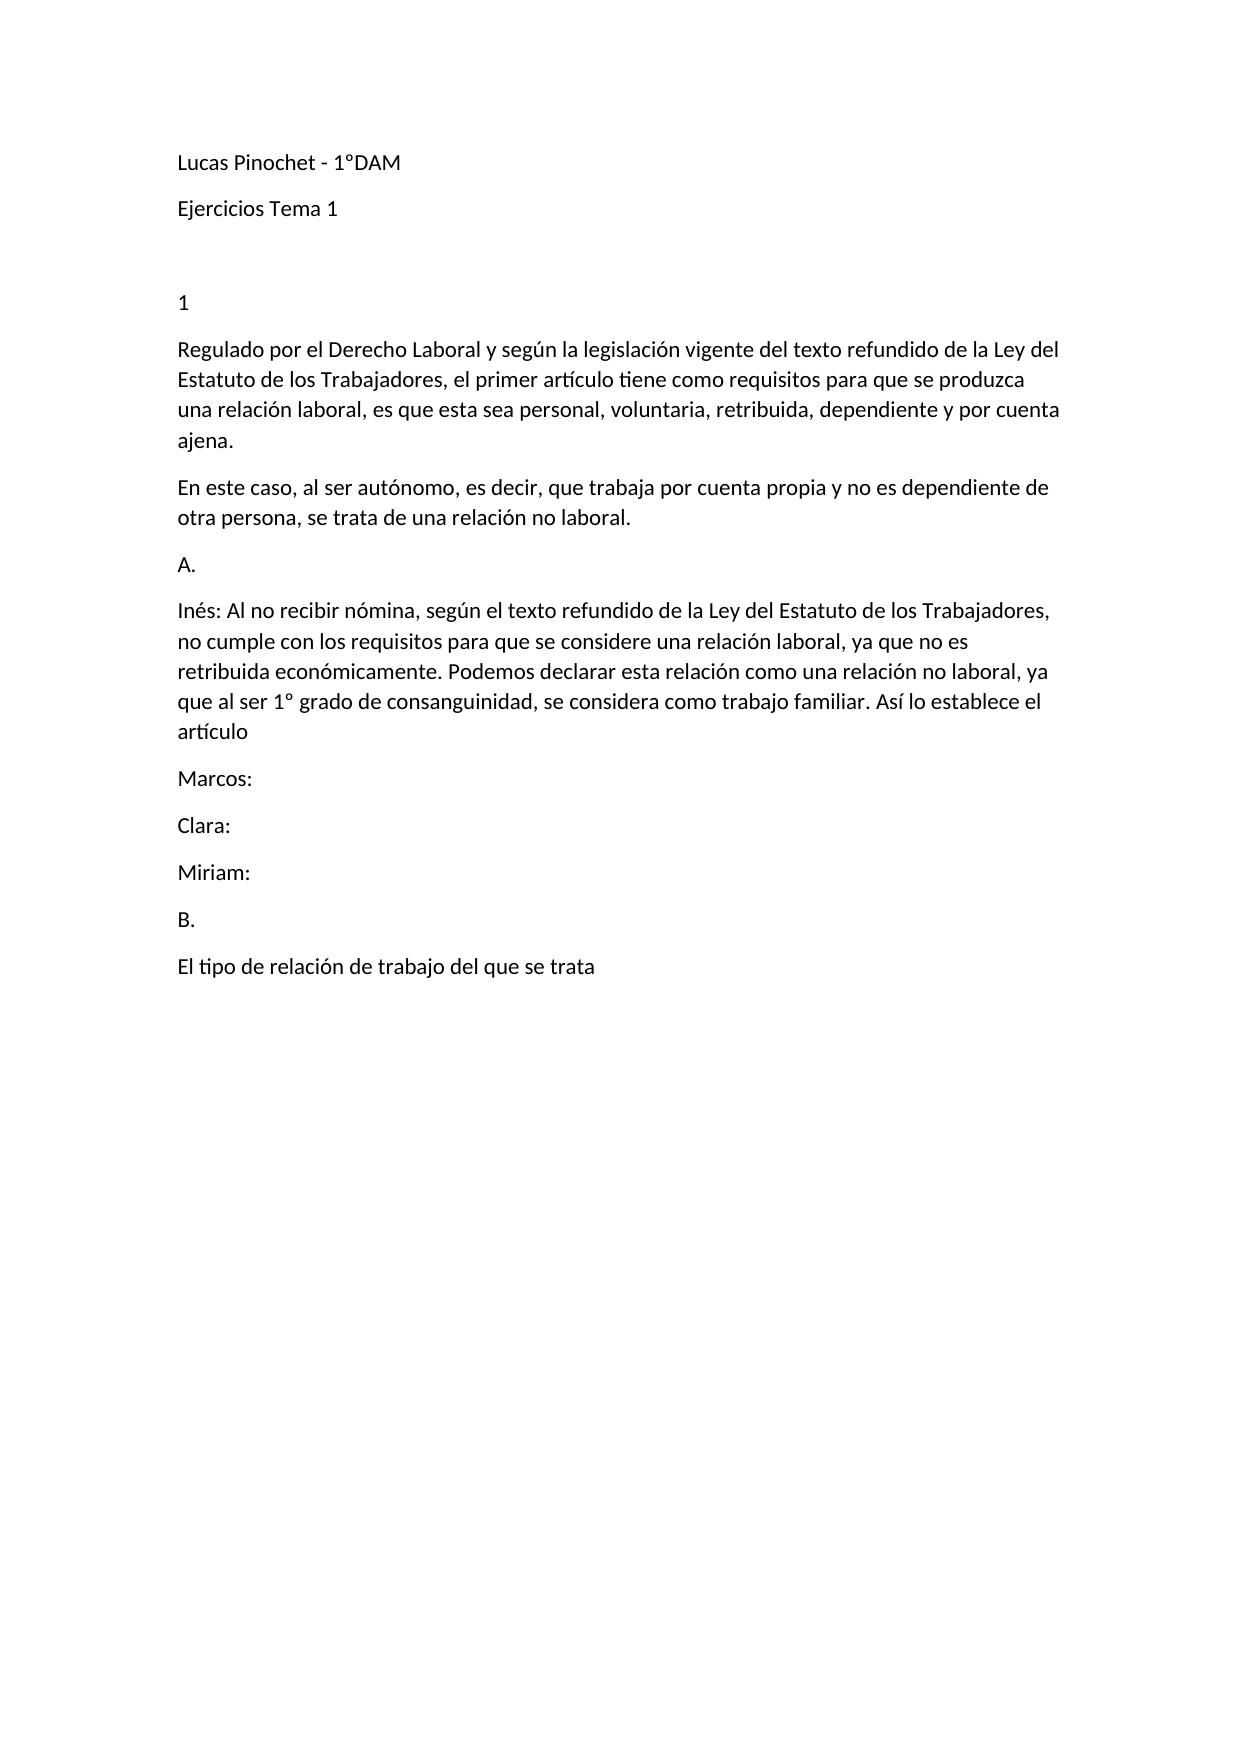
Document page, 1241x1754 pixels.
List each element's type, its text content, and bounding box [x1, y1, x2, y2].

text Inés: Al no recibir nómina, según el texto refundido de la Ley del Estatuto de los Trabajadores, no cumple con los requisitos para que se considere una relación laboral, ya que no es retribuida económicamente. Podemos declarar esta relación como una relación no laboral, ya que al ser 1º grado de consanguinidad, se considera como trabajo familiar. Así lo establece el artículo [177, 597, 1063, 745]
text A. [177, 550, 1063, 578]
text Lucas Pinochet - 1ºDAM [177, 148, 1063, 176]
text 1 [177, 288, 1063, 316]
text Miriam: [177, 858, 1063, 886]
text Regulado por el Derecho Laboral y según la legislación vigente del texto refundido de la Ley del Estatuto de los Trabajadores, el primer artículo tiene como requisitos para que se produzca una relación laboral, es que esta sea personal, voluntaria, retribuida, dependiente y por cuenta ajena. [177, 335, 1063, 454]
text Clara: [177, 811, 1063, 839]
text En este caso, al ser autónomo, es decir, que trabaja por cuenta propia y no es dependiente de otra persona, se trata de una relación no laboral. [177, 473, 1063, 531]
text Ejercicios Tema 1 [177, 194, 1063, 222]
text El tipo de relación de trabajo del que se trata [177, 952, 1063, 980]
text Marcos: [177, 764, 1063, 792]
text B. [177, 905, 1063, 933]
